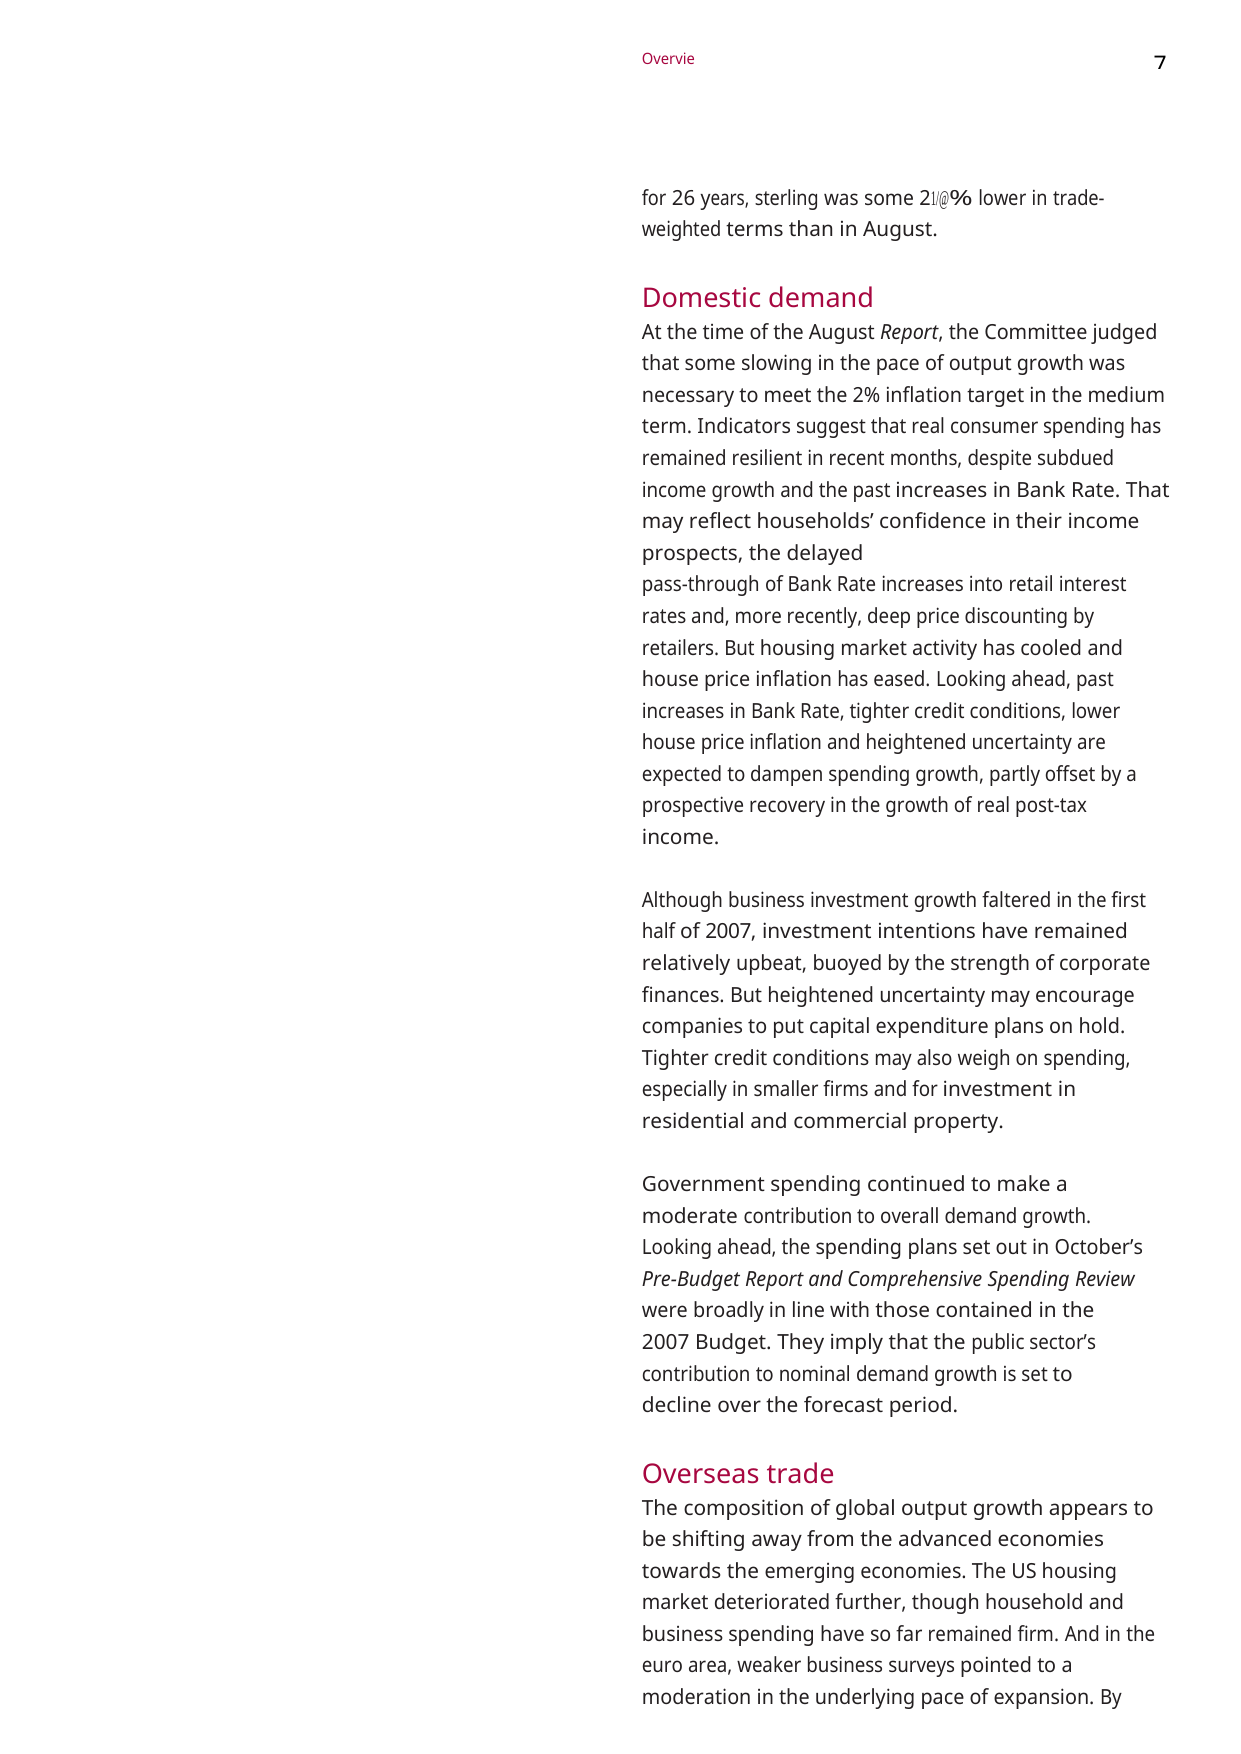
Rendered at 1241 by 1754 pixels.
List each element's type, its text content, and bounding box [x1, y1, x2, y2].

text At the time of the August Report, the Committee judged that some slowing in the pace of output growth was necessary to meet the 2% inflation target in the medium term. Indicators suggest that real consumer spending has remained resilient in recent months, despite subdued income growth and the past increases in Bank Rate. That may reflect households’ confidence in their income prospects, the delayed [642, 317, 1173, 566]
subtitle Overseas trade [642, 1454, 1173, 1491]
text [642, 1493, 1160, 1711]
text pass-through of Bank Rate increases into retail interest rates and, more recently, deep price discounting by retailers. But housing market activity has cooled and house price inflation has eased. Looking ahead, past increases in Bank Rate, tighter credit conditions, lower house price inflation and heightened uncertainty are expected to dampen spending growth, partly offset by a prospective recovery in the growth of real post-tax income. [642, 569, 1157, 850]
subtitle Domestic demand [642, 279, 1173, 316]
text Government spending continued to make a moderate contribution to overall demand growth. Looking ahead, the spending plans set out in October’s Pre-Budget Report and Comprehensive Spending Review were broadly in line with those contained in the 2007 Budget. They imply that the public sector’s contribution to nominal demand growth is set to decline over the forecast period. [642, 1169, 1145, 1419]
text Although business investment growth faltered in the first half of 2007, investment intentions have remained relatively upbeat, buoyed by the strength of corporate finances. But heightened uncertainty may encourage companies to put capital expenditure plans on hold. Tighter credit conditions may also weigh on spending, especially in smaller firms and for investment in residential and commercial property. [642, 885, 1160, 1134]
text for 26 years, sterling was some 21/@% lower in trade-weighted terms than in August. [642, 183, 1173, 243]
